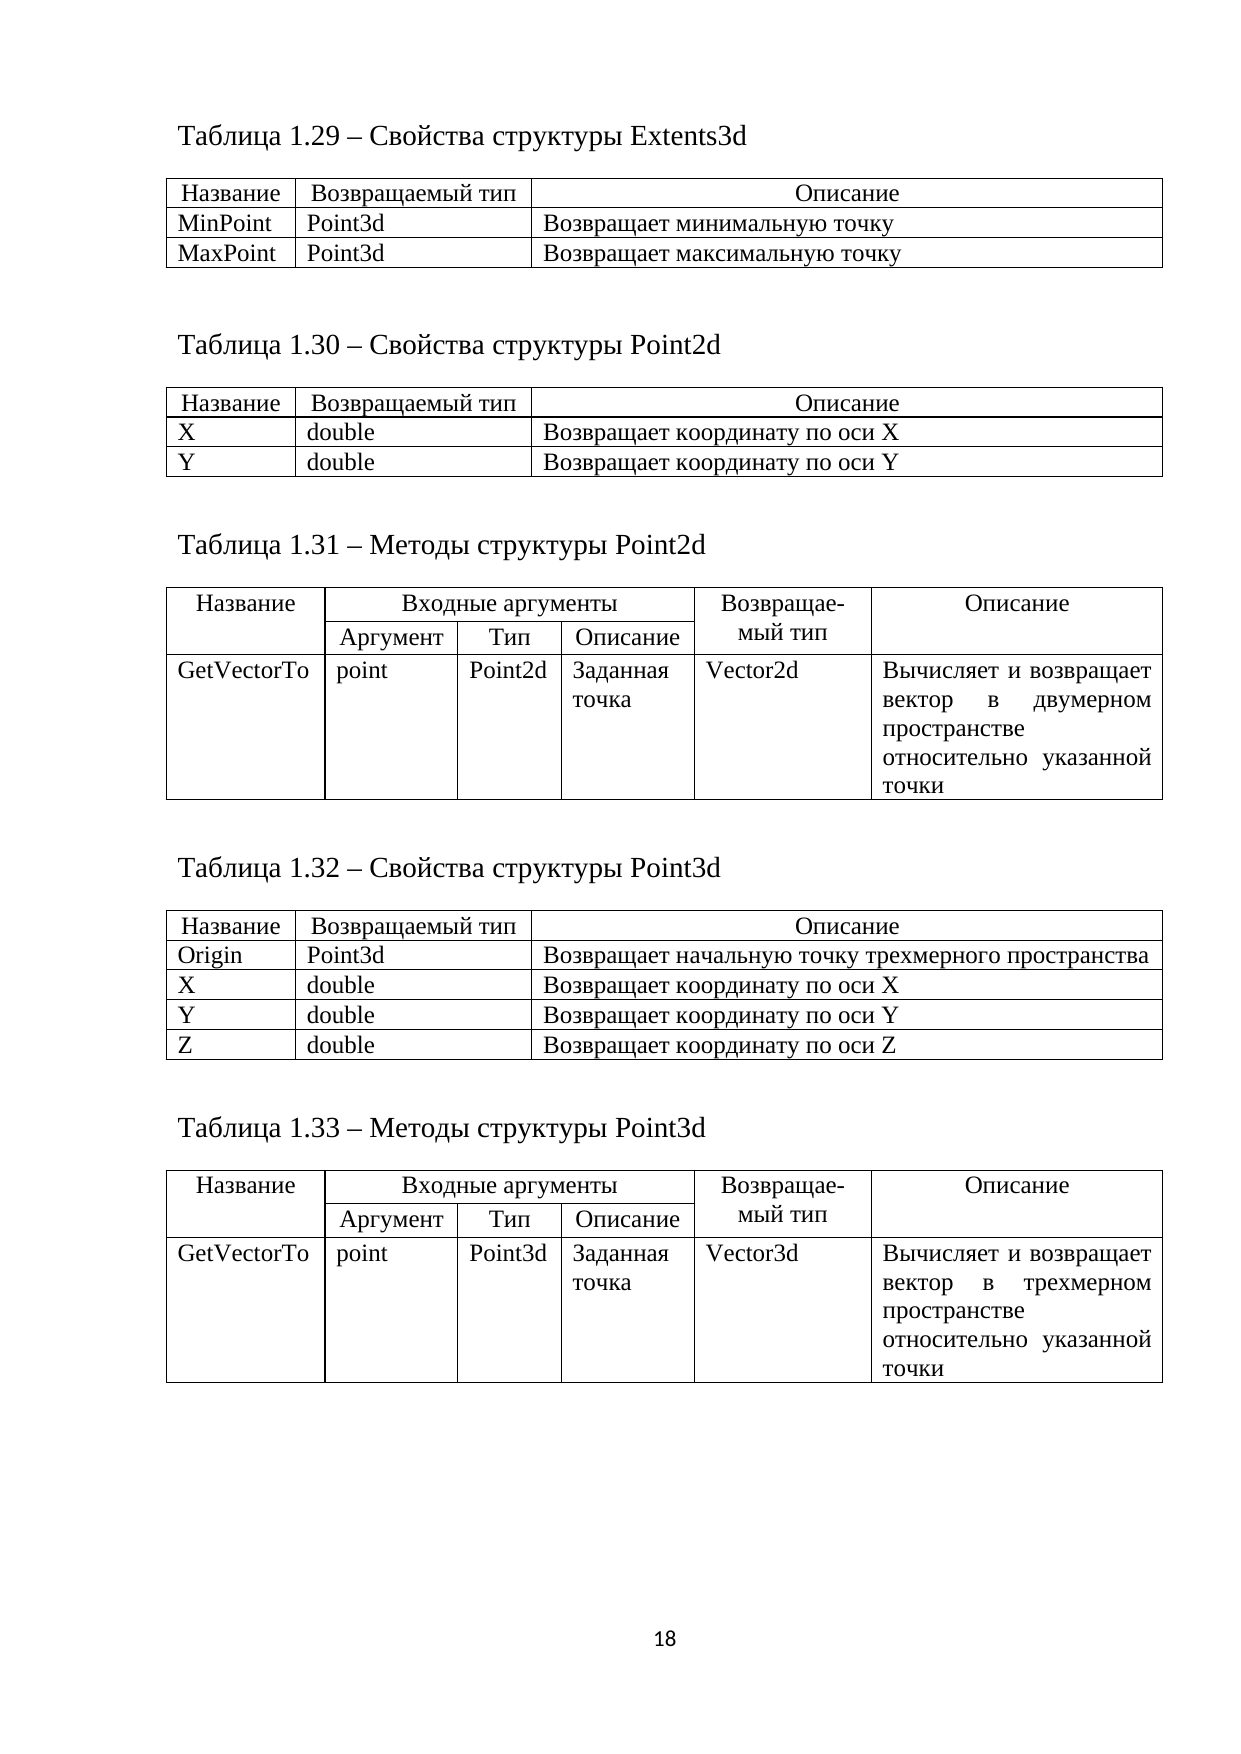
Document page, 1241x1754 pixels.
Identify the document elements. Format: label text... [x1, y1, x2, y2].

table_header Возвращаемый тип [296, 911, 531, 939]
table_cell Возвращает координату по оси Y [532, 447, 1162, 476]
table_cell Заданная точка [562, 655, 694, 799]
table_cell Point2d [458, 655, 561, 799]
table_cell Описание [562, 622, 694, 654]
table_cell Возвращает координату по оси Z [532, 1030, 1162, 1059]
table_cell Point3d [458, 1238, 561, 1382]
table_cell double [296, 1030, 531, 1059]
table_cell Y [167, 447, 295, 476]
table_cell Point3d [296, 238, 531, 267]
table_cell Возвращает координату по оси Y [532, 1000, 1162, 1029]
table_cell double [296, 418, 531, 446]
table_cell Возвращает минимальную точку [532, 208, 1162, 237]
table_header Описание [532, 388, 1162, 416]
table_cell Возвращает начальную точку трехмерного пространства [532, 941, 1162, 969]
table_header Возвращаемый тип [296, 388, 531, 416]
table_cell Тип [458, 622, 561, 654]
table_header Описание [532, 911, 1162, 939]
table_cell Point3d [296, 941, 531, 969]
table_cell double [296, 970, 531, 999]
text Таблица 1.33 – Методы структуры Point3d [177, 1110, 1152, 1144]
table_header Описание [532, 179, 1162, 207]
text Таблица 1.30 – Свойства структуры Point2d [177, 327, 1152, 361]
table_cell Возвращает координату по оси X [532, 418, 1162, 446]
table_header Возвращае-мый тип [695, 588, 871, 654]
table_cell Возвращает максимальную точку [532, 238, 1162, 267]
table_header Название [167, 1171, 324, 1237]
table_cell Описание [562, 1204, 694, 1237]
table_cell GetVectorTo [167, 1238, 324, 1382]
table_cell Z [167, 1030, 295, 1059]
table_cell Origin [167, 941, 295, 969]
table_cell Y [167, 1000, 295, 1029]
text Таблица 1.32 – Свойства структуры Point3d [177, 850, 1152, 884]
table_cell point [326, 1238, 457, 1382]
table_cell Vector3d [695, 1238, 871, 1382]
table_header Описание [872, 588, 1162, 654]
table_header Описание [872, 1171, 1162, 1237]
text Таблица 1.29 – Свойства структуры Extents3d [177, 118, 1152, 152]
table_cell Аргумент [326, 1204, 457, 1237]
table_cell Vector2d [695, 655, 871, 799]
table_cell point [326, 655, 457, 799]
table_header Название [167, 911, 295, 939]
table_cell X [167, 418, 295, 446]
table_header Название [167, 179, 295, 207]
text Таблица 1.31 – Методы структуры Point2d [177, 527, 1152, 561]
table_cell Аргумент [326, 622, 457, 654]
table_cell X [167, 970, 295, 999]
table_cell MinPoint [167, 208, 295, 237]
table_header Возвращае-мый тип [695, 1171, 871, 1237]
table_cell MaxPoint [167, 238, 295, 267]
table_cell double [296, 447, 531, 476]
table_cell GetVectorTo [167, 655, 324, 799]
table_cell Тип [458, 1204, 561, 1237]
table_header Название [167, 588, 324, 654]
table_header Входные аргументы [326, 588, 694, 621]
table_header Входные аргументы [326, 1171, 694, 1203]
table_header Возвращаемый тип [296, 179, 531, 207]
table_cell Возвращает координату по оси X [532, 970, 1162, 999]
table_cell Заданная точка [562, 1238, 694, 1382]
table_cell Вычисляет и возвращает вектор в двумерном пространстве относительно указанной точки [872, 655, 1162, 799]
table_cell Вычисляет и возвращает вектор в трехмерном пространстве относительно указанной точки [872, 1238, 1162, 1382]
table_cell double [296, 1000, 531, 1029]
table_header Название [167, 388, 295, 416]
table_cell Point3d [296, 208, 531, 237]
